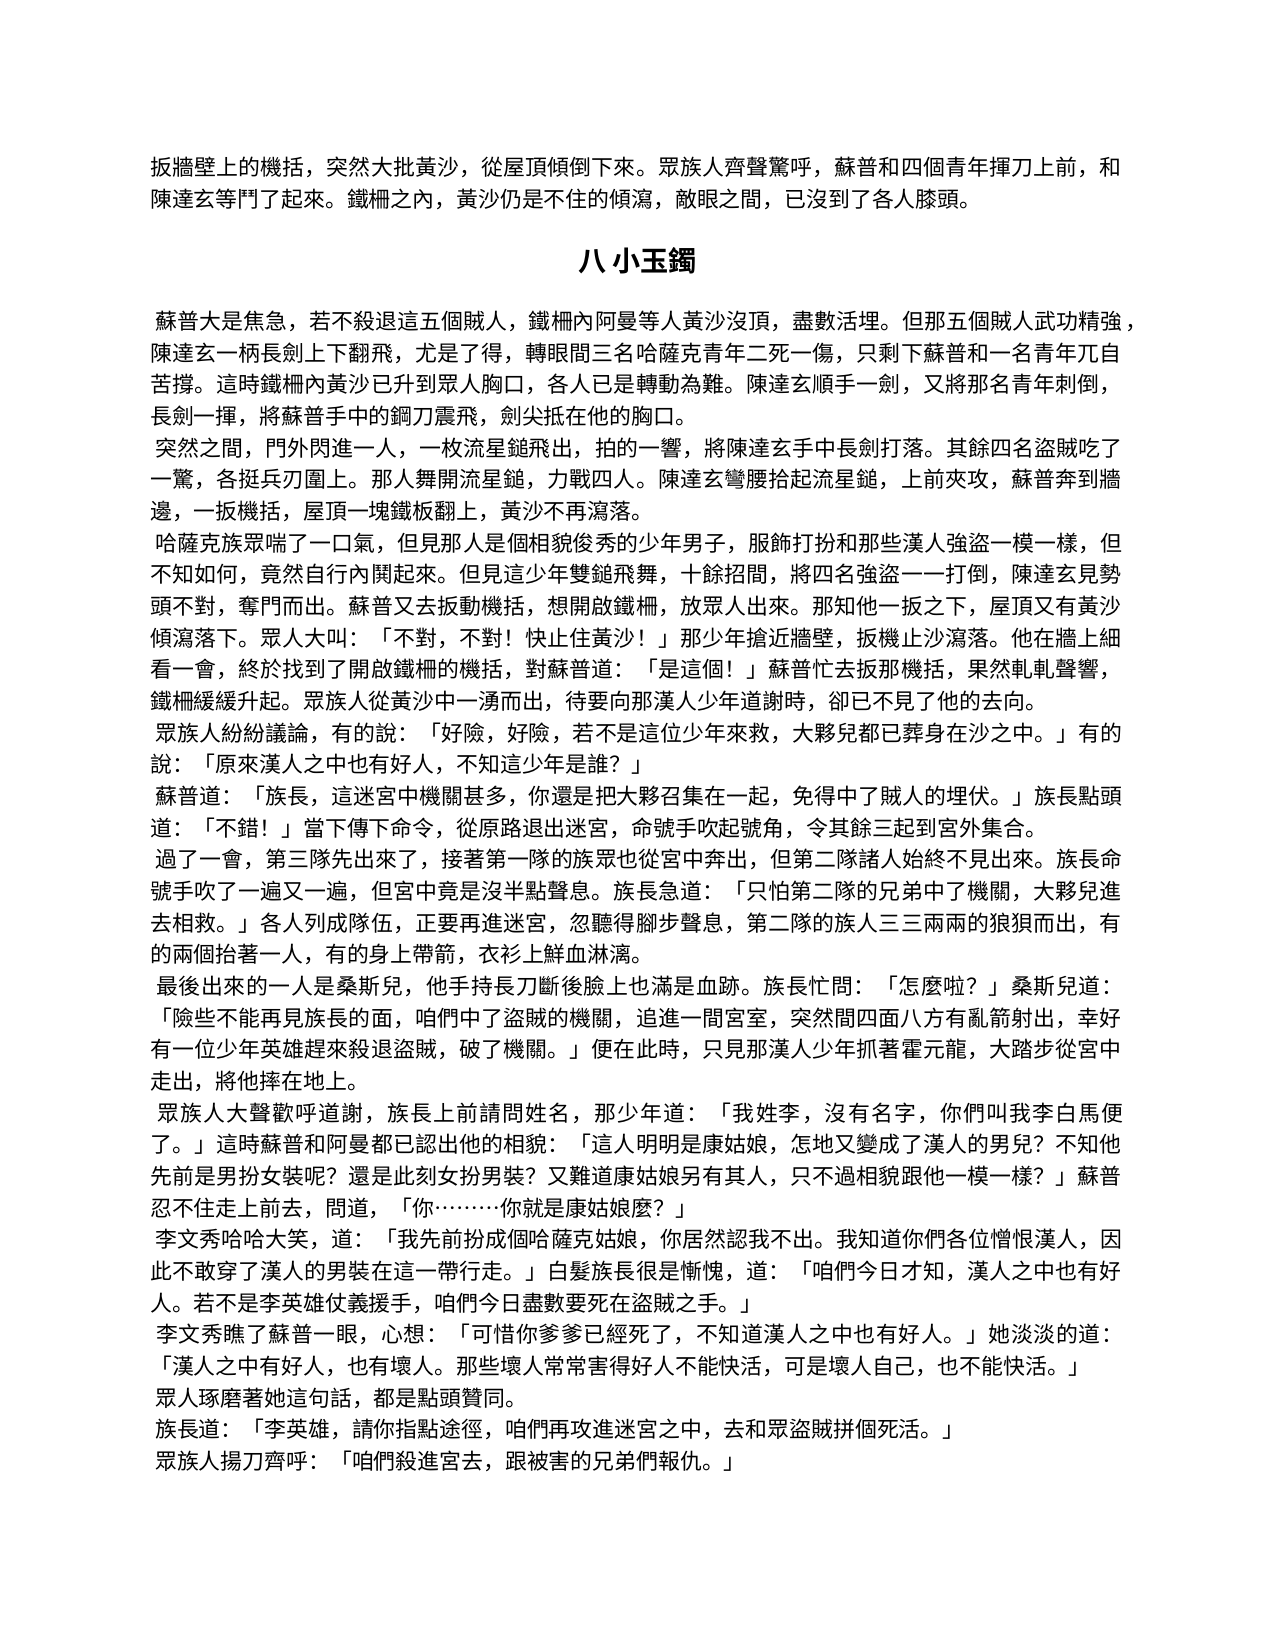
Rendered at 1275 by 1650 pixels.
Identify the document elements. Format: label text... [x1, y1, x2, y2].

text 李文秀哈哈大笑，道：「我先前扮成個哈薩克姑娘，你居然認我不出。我知道你們各位憎恨漢人，因此不敢穿了漢人的男裝在這一帶行走。」白髮族長很是慚愧，道：「咱們今日才知，漢人之中也有好人。若不是李英雄仗義援手，咱們今日盡數要死在盜賊之手。」 [150, 1222, 1125, 1317]
text 眾人琢磨著她這句話，都是點頭贊同。 [150, 1381, 1125, 1412]
text 眾族人紛紛議論，有的說：「好險，好險，若不是這位少年來救，大夥兒都已葬身在沙之中。」有的說：「原來漢人之中也有好人，不知這少年是誰？」 [150, 716, 1125, 779]
text 李文秀瞧了蘇普一眼，心想：「可惜你爹爹已經死了，不知道漢人之中也有好人。」她淡淡的道：「漢人之中有好人，也有壞人。那些壞人常常害得好人不能快活，可是壞人自己，也不能快活。」 [150, 1317, 1125, 1381]
text 眾族人揚刀齊呼：「咱們殺進宮去，跟被害的兄弟們報仇。」 [150, 1444, 1125, 1476]
text 過了一會，第三隊先出來了，接著第一隊的族眾也從宮中奔出，但第二隊諸人始終不見出來。族長命號手吹了一遍又一遍，但宮中竟是沒半點聲息。族長急道：「只怕第二隊的兄弟中了機關，大夥兒進去相救。」各人列成隊伍，正要再進迷宮，忽聽得腳步聲息，第二隊的族人三三兩兩的狼狽而出，有的兩個抬著一人，有的身上帶箭，衣衫上鮮血淋漓。 [150, 842, 1125, 969]
subtitle 八 小玉鐲 [150, 238, 1125, 279]
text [150, 150, 1125, 213]
text 突然之間，門外閃進一人，一枚流星鎚飛出，拍的一響，將陳達玄手中長劍打落。其餘四名盜賊吃了一驚，各挺兵刃圍上。那人舞開流星鎚，力戰四人。陳達玄彎腰拾起流星鎚，上前夾攻，蘇普奔到牆邊，一扳機括，屋頂一塊鐵板翻上，黃沙不再瀉落。 [150, 431, 1125, 526]
text 蘇普道：「族長，這迷宮中機關甚多，你還是把大夥召集在一起，免得中了賊人的埋伏。」族長點頭道：「不錯！」當下傳下命令，從原路退出迷宮，命號手吹起號角，令其餘三起到宮外集合。 [150, 779, 1125, 842]
text 蘇普大是焦急，若不殺退這五個賊人，鐵柵內阿曼等人黃沙沒頂，盡數活埋。但那五個賊人武功精強，陳達玄一柄長劍上下翻飛，尤是了得，轉眼間三名哈薩克青年二死一傷，只剩下蘇普和一名青年兀自苦撐。這時鐵柵內黃沙已升到眾人胸口，各人已是轉動為難。陳達玄順手一劍，又將那名青年刺倒，長劍一揮，將蘇普手中的鋼刀震飛，劍尖抵在他的胸口。 [150, 304, 1125, 431]
text 哈薩克族眾喘了一口氣，但見那人是個相貌俊秀的少年男子，服飾打扮和那些漢人強盜一模一樣，但不知如何，竟然自行內鬨起來。但見這少年雙鎚飛舞，十餘招間，將四名強盜一一打倒，陳達玄見勢頭不對，奪門而出。蘇普又去扳動機括，想開啟鐵柵，放眾人出來。那知他一扳之下，屋頂又有黃沙傾瀉落下。眾人大叫：「不對，不對！快止住黃沙！」那少年搶近牆壁，扳機止沙瀉落。他在牆上細看一會，終於找到了開啟鐵柵的機括，對蘇普道：「是這個！」蘇普忙去扳那機括，果然軋軋聲響，鐵柵緩緩升起。眾族人從黃沙中一湧而出，待要向那漢人少年道謝時，卻已不見了他的去向。 [150, 526, 1125, 716]
text 最後出來的一人是桑斯兒，他手持長刀斷後臉上也滿是血跡。族長忙問：「怎麼啦？」桑斯兒道：「險些不能再見族長的面，咱們中了盜賊的機關，追進一間宮室，突然間四面八方有亂箭射出，幸好有一位少年英雄趕來殺退盜賊，破了機關。」便在此時，只見那漢人少年抓著霍元龍，大踏步從宮中走出，將他摔在地上。 [150, 969, 1125, 1096]
text 眾族人大聲歡呼道謝，族長上前請問姓名，那少年道：「我姓李，沒有名字，你們叫我李白馬便了。」這時蘇普和阿曼都已認出他的相貌：「這人明明是康姑娘，怎地又變成了漢人的男兒？不知他先前是男扮女裝呢？還是此刻女扮男裝？又難道康姑娘另有其人，只不過相貌跟他一模一樣？」蘇普忍不住走上前去，問道，「你………你就是康姑娘麼？」 [150, 1096, 1125, 1222]
text 族長道：「李英雄，請你指點途徑，咱們再攻進迷宮之中，去和眾盜賊拼個死活。」 [150, 1412, 1125, 1444]
